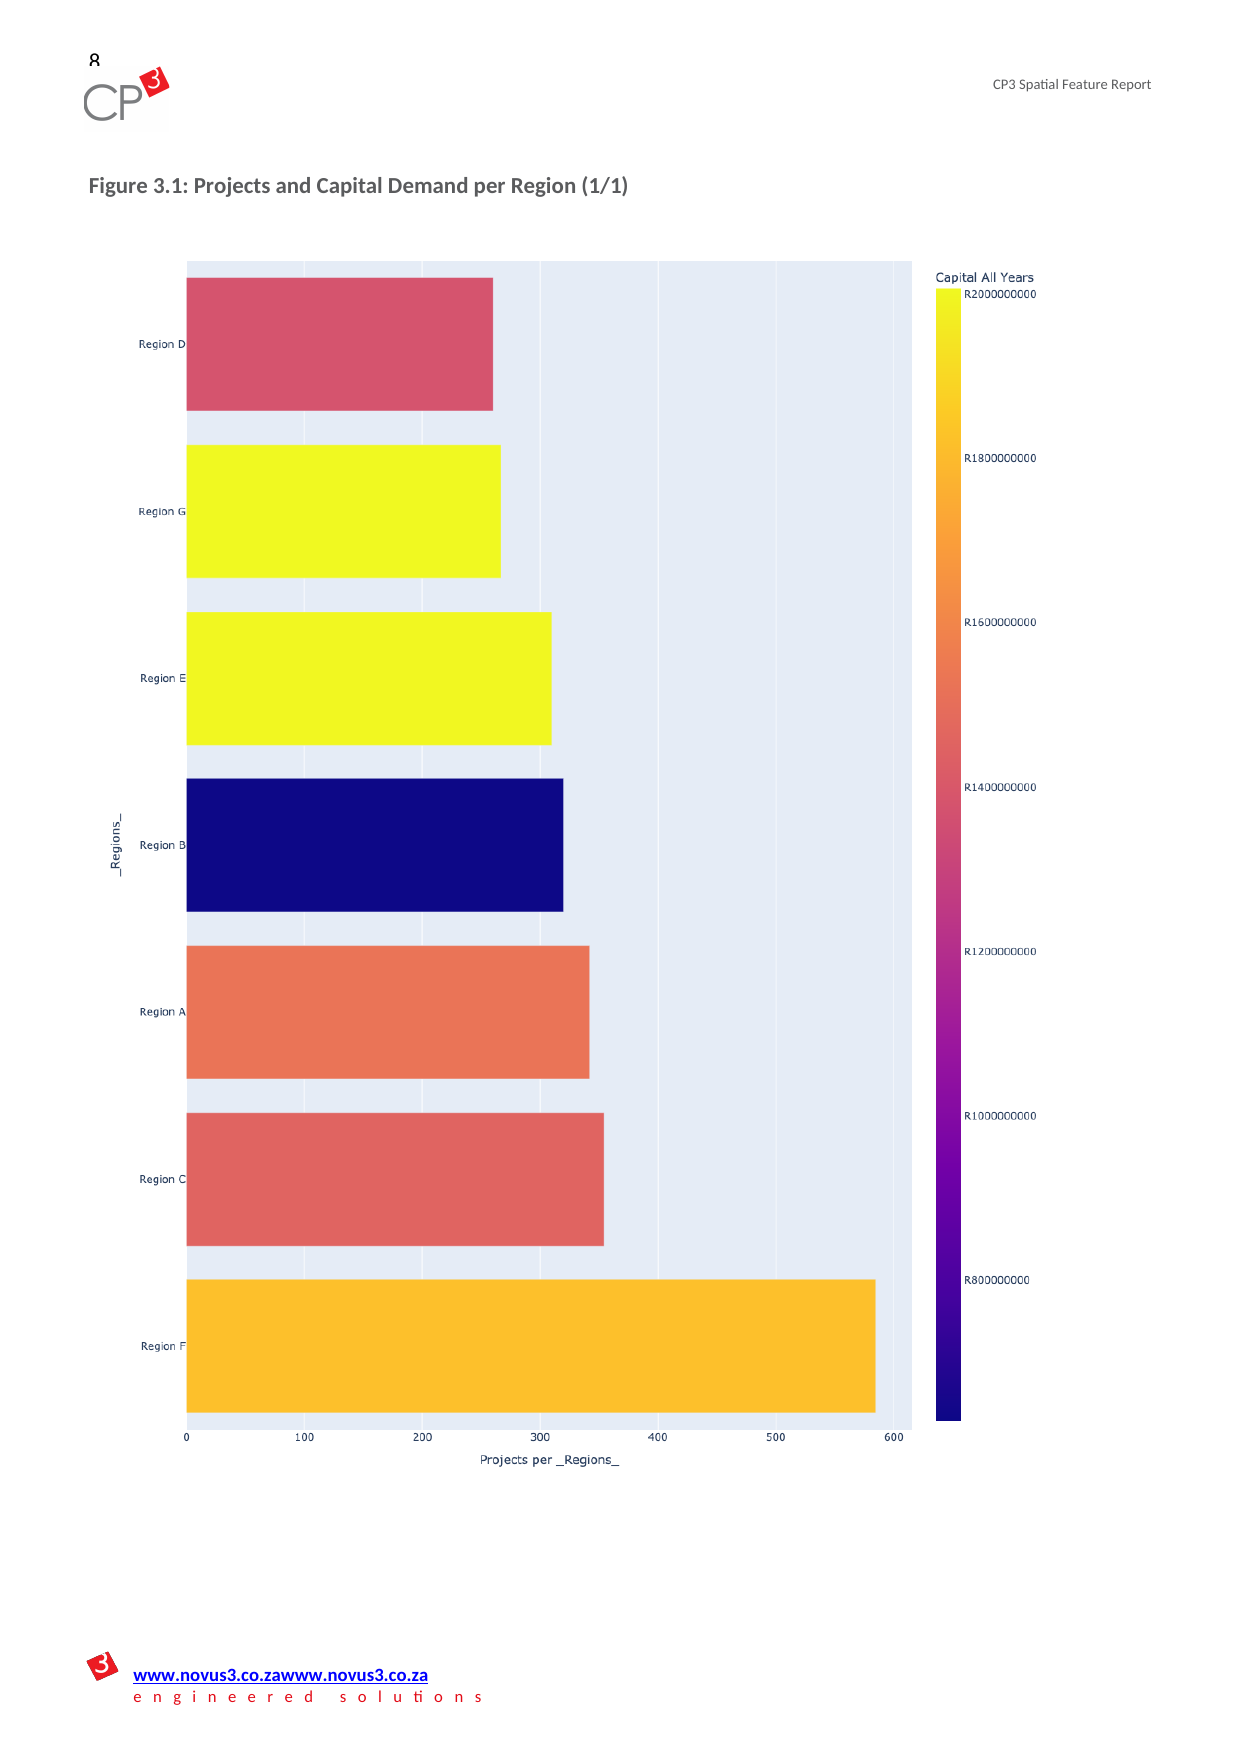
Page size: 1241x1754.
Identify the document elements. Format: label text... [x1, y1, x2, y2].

picture [107, 209, 1053, 1498]
text Figure 3.1: Projects and Capital Demand per Region (1/1) [89, 171, 1152, 199]
picture [83, 66, 170, 132]
picture [86, 1651, 119, 1681]
